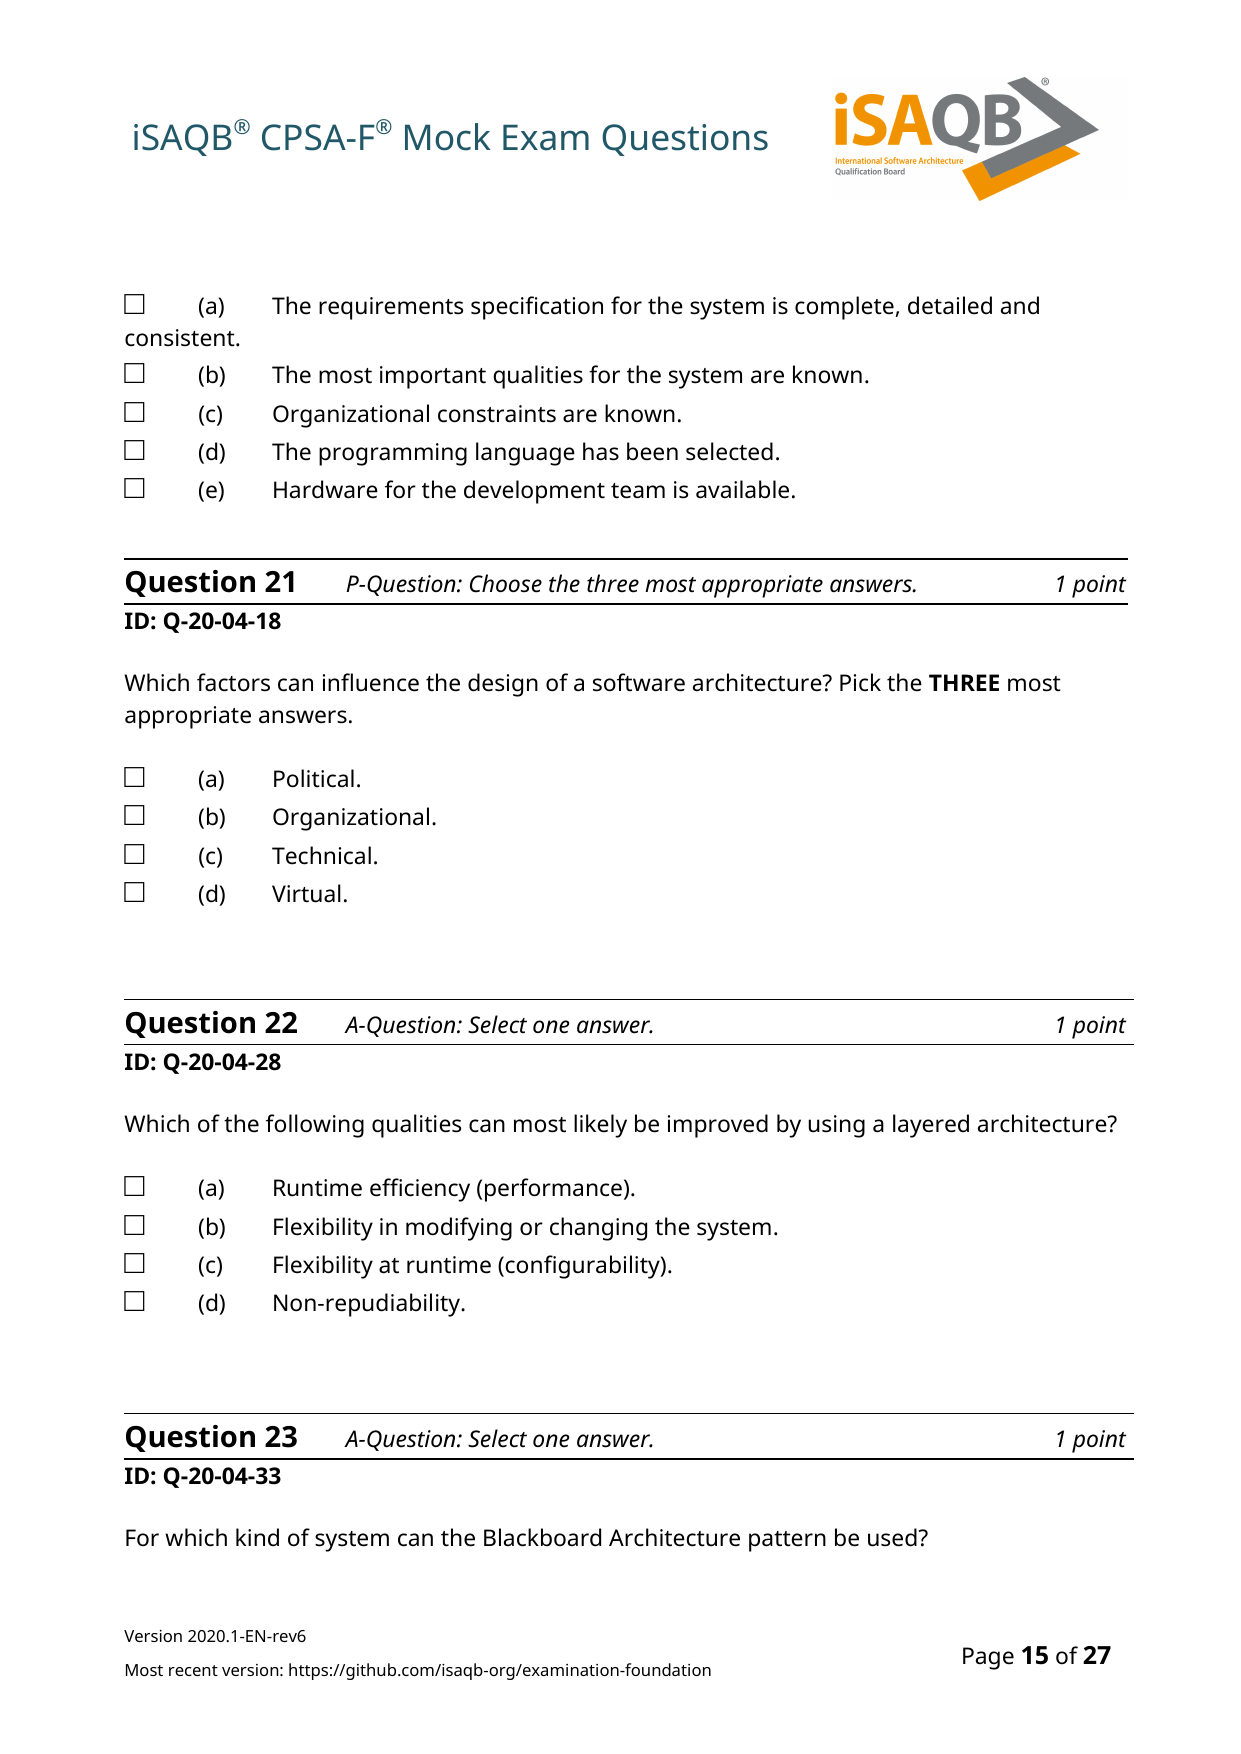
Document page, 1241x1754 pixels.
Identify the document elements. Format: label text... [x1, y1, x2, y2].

text □ (d) Non-repudiability. [124, 1281, 1134, 1319]
text □ (d) Virtual. [124, 871, 1134, 909]
text □ (a) Political. [124, 756, 1134, 794]
text □ (a) Runtime efficiency (performance). [124, 1166, 1134, 1204]
picture [831, 75, 1127, 201]
text □ (b) Flexibility in modifying or changing the system. [124, 1204, 1134, 1242]
text □ (c) Technical. [124, 833, 1134, 871]
text For which kind of system can the Blackboard Architecture pattern be used? [124, 1522, 1134, 1553]
text ID: Q-20-04-33 [124, 1460, 1134, 1491]
text □ (b) Organizational. [124, 794, 1134, 833]
text □ (e) Hardware for the development team is available. [124, 468, 1134, 506]
text □ (c) Organizational constraints are known. [124, 391, 1134, 429]
subtitle Question 21 P-Question: Choose the three most appropriate answers. 1 point [124, 560, 1128, 603]
text ID: Q-20-04-18 [124, 605, 1134, 636]
text □ (d) The programming language has been selected. [124, 429, 1134, 468]
text Which of the following qualities can most likely be improved by using a layered architecture? [124, 1108, 1134, 1139]
text Question 22 A-Question: Select one answer. 1 point [124, 1000, 1134, 1044]
text Question 23 A-Question: Select one answer. 1 point [124, 1414, 1134, 1458]
text □ (a) The requirements specification for the system is complete, detailed and consistent. [124, 283, 1134, 353]
text Which factors can influence the design of a software architecture? Pick the THREE most appropriate answers. [124, 667, 1134, 730]
text ID: Q-20-04-28 [124, 1045, 1134, 1077]
text □ (b) The most important qualities for the system are known. [124, 353, 1134, 391]
text □ (c) Flexibility at runtime (configurability). [124, 1242, 1134, 1281]
